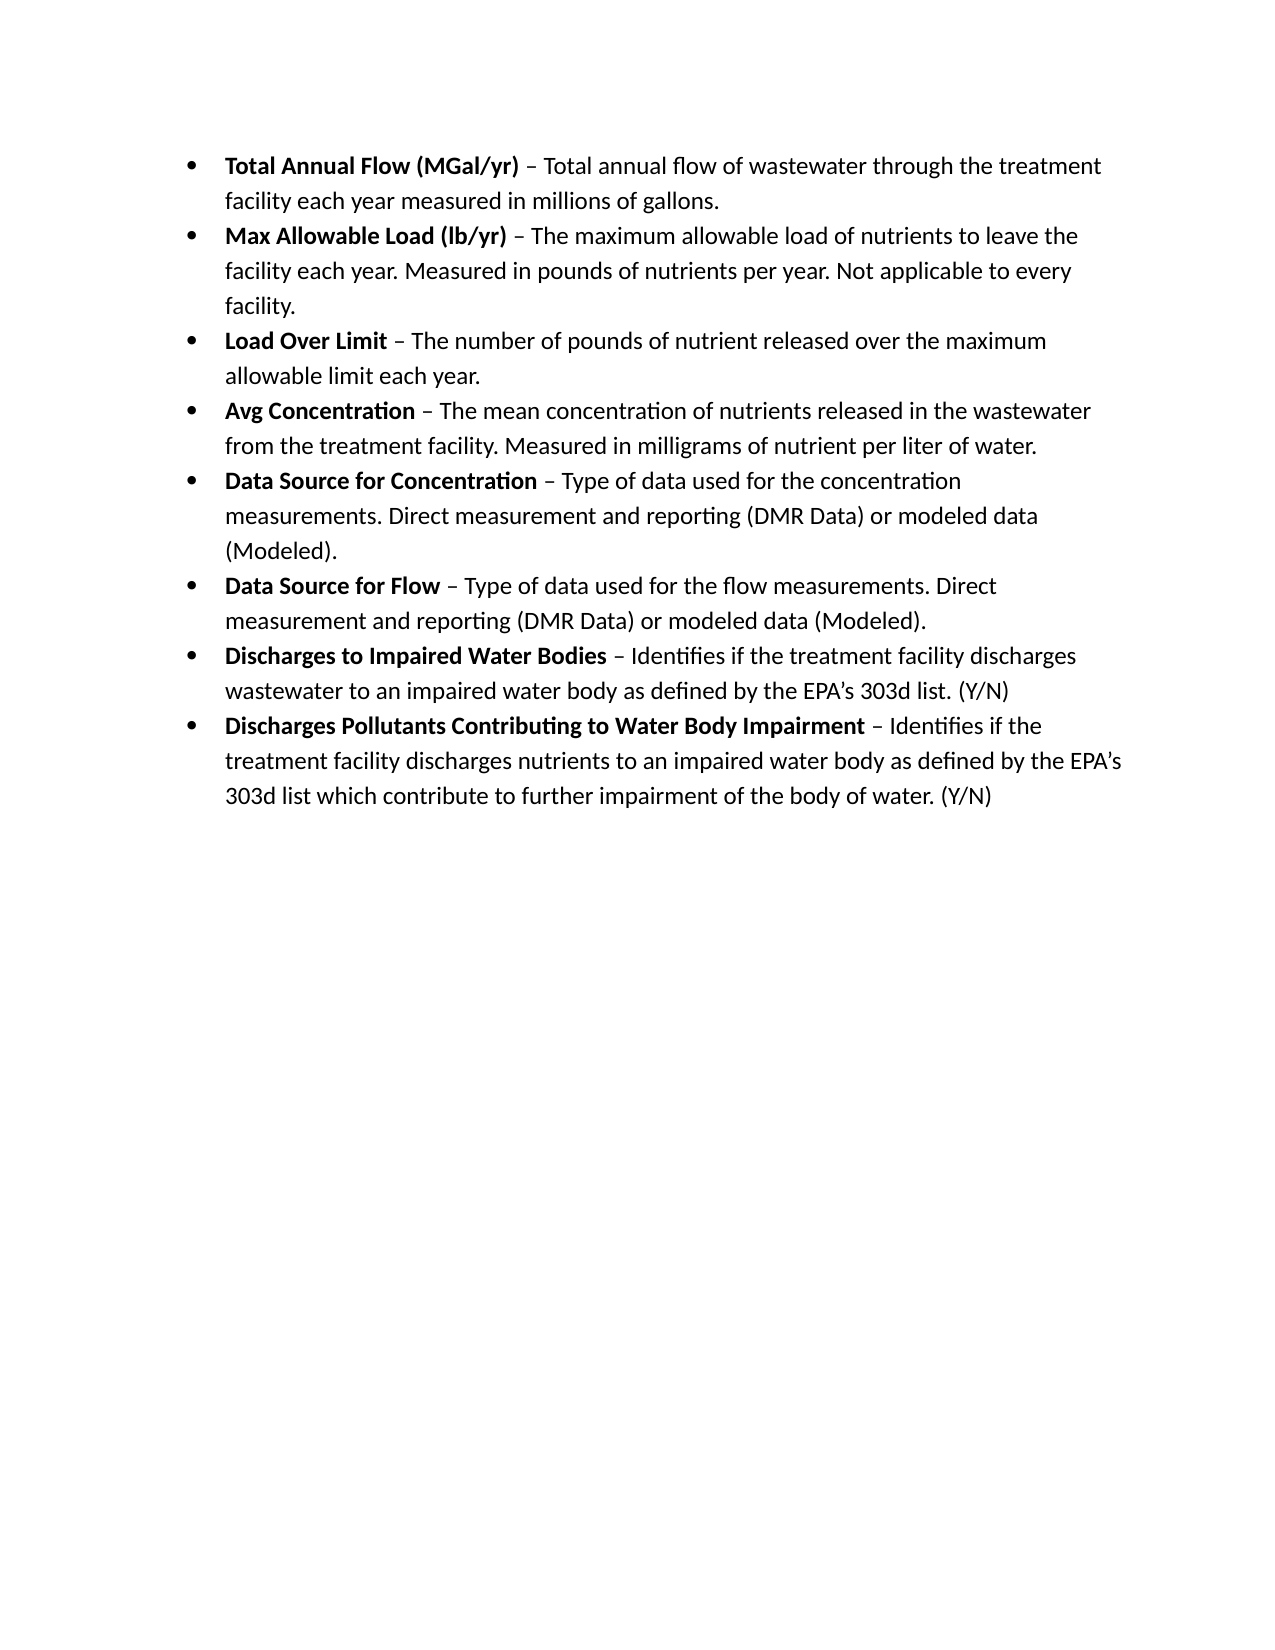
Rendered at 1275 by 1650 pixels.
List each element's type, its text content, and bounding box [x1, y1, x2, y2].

list Load Over Limit – The number of pounds of nutrient released over the maximum allowable limit each year. [187, 325, 1125, 391]
list Data Source for Flow – Type of data used for the flow measurements. Direct measurement and reporting (DMR Data) or modeled data (Modeled). [187, 570, 1125, 636]
list Avg Concentration – The mean concentration of nutrients released in the wastewater from the treatment facility. Measured in milligrams of nutrient per liter of water. [187, 395, 1125, 461]
list Discharges Pollutants Contributing to Water Body Impairment – Identifies if the treatment facility discharges nutrients to an impaired water body as defined by the EPA’s 303d list which contribute to further impairment of the body of water. (Y/N) [187, 710, 1125, 811]
list Data Source for Concentration – Type of data used for the concentration measurements. Direct measurement and reporting (DMR Data) or modeled data (Modeled). [187, 465, 1125, 566]
list Discharges to Impaired Water Bodies – Identifies if the treatment facility discharges wastewater to an impaired water body as defined by the EPA’s 303d list. (Y/N) [187, 640, 1125, 706]
list Total Annual Flow (MGal/yr) – Total annual flow of wastewater through the treatment facility each year measured in millions of gallons. [187, 150, 1125, 216]
list Max Allowable Load (lb/yr) – The maximum allowable load of nutrients to leave the facility each year. Measured in pounds of nutrients per year. Not applicable to every facility. [187, 220, 1125, 321]
